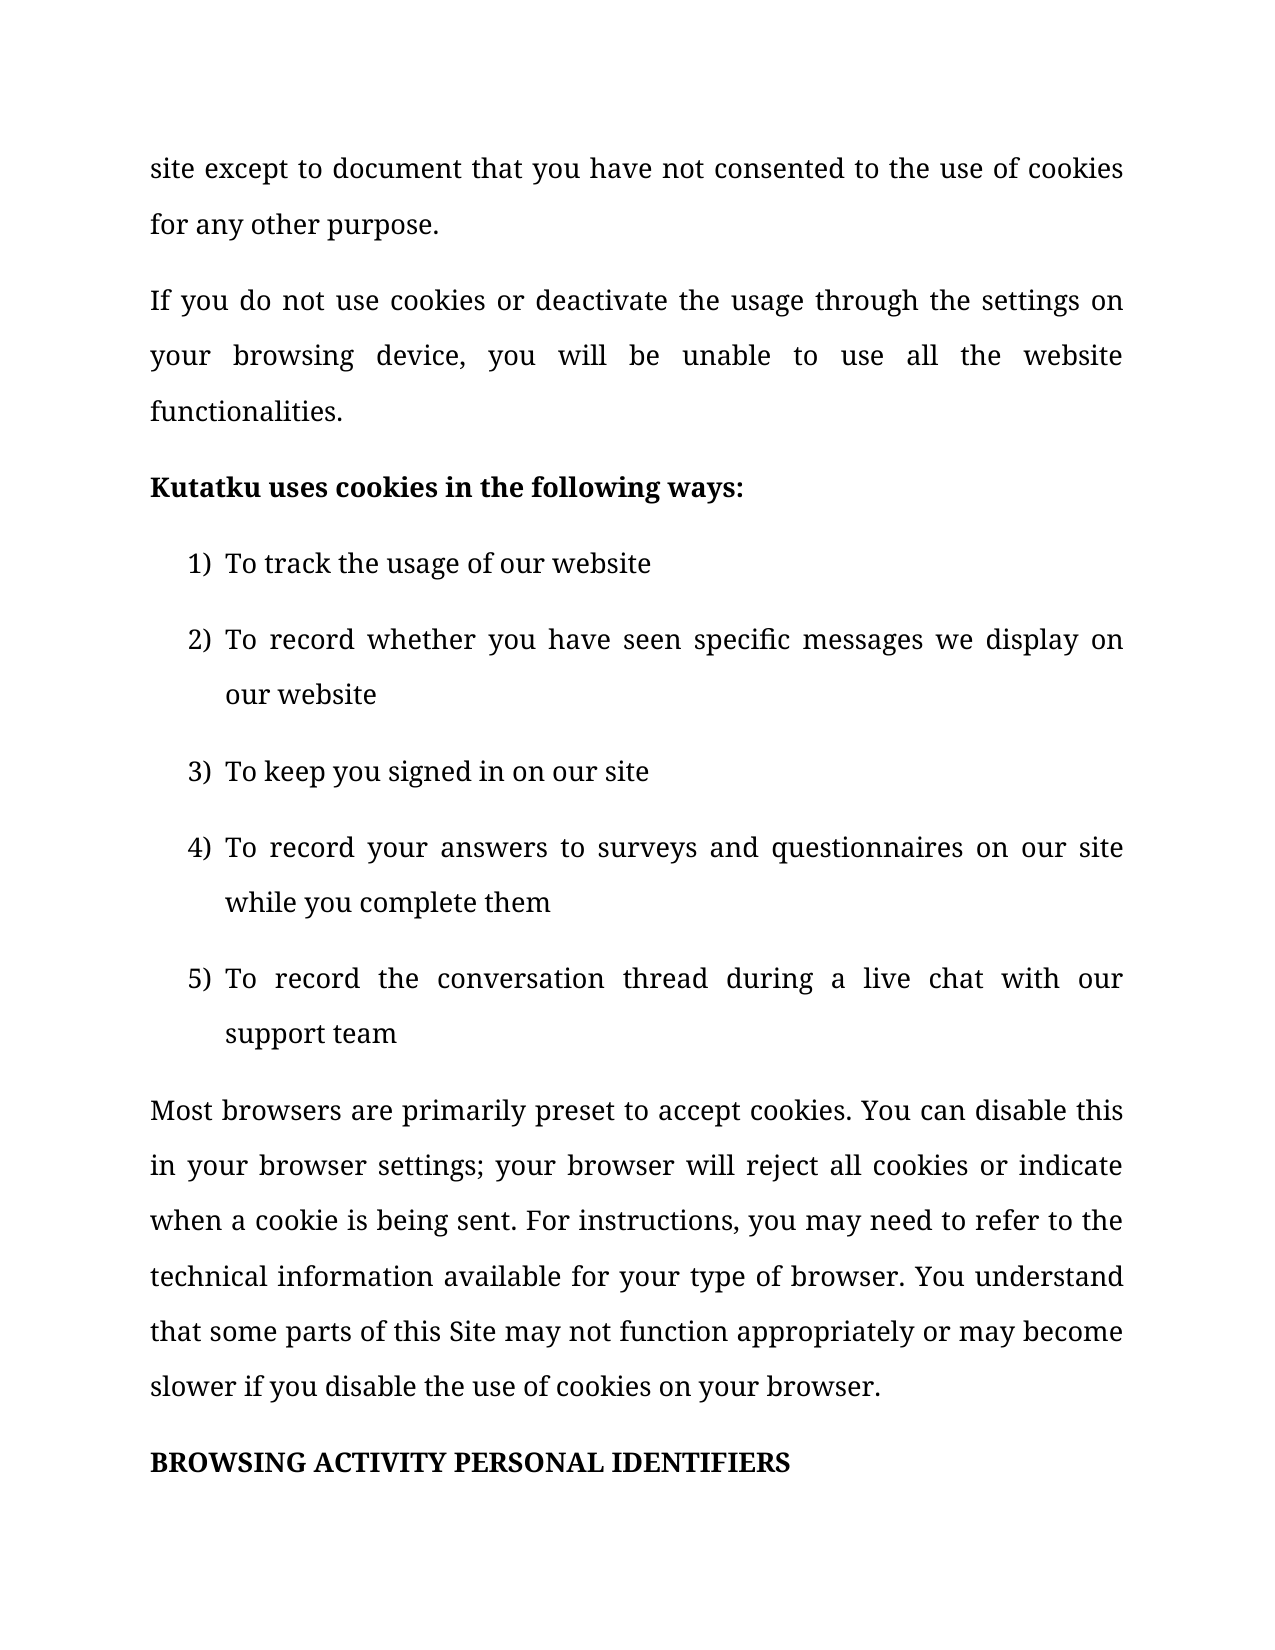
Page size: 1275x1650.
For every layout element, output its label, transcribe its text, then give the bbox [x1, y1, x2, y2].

text BROWSING ACTIVITY PERSONAL IDENTIFIERS [150, 1444, 1125, 1481]
text Kutatku uses cookies in the following ways: [150, 468, 1125, 505]
text Most browsers are primarily preset to accept cookies. You can disable this in your browser settings; your browser will reject all cookies or indicate when a cookie is being sent. For instructions, you may need to refer to the technical information available for your type of browser. You understand that some parts of this Site may not function appropriately or may become slower if you disable the use of cookies on your browser. [150, 1091, 1125, 1404]
list To record your answers to surveys and questionnaires on our site while you complete them [187, 828, 1125, 920]
list To track the usage of our website [187, 544, 1125, 581]
list To keep you signed in on our site [187, 752, 1125, 789]
list To record the conversation thread during a live chat with our support team [187, 959, 1125, 1052]
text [150, 150, 1125, 242]
list To record whether you have seen specific messages we display on our website [187, 621, 1125, 713]
text If you do not use cookies or deactivate the usage through the settings on your browsing device, you will be unable to use all the website functionalities. [150, 281, 1125, 429]
